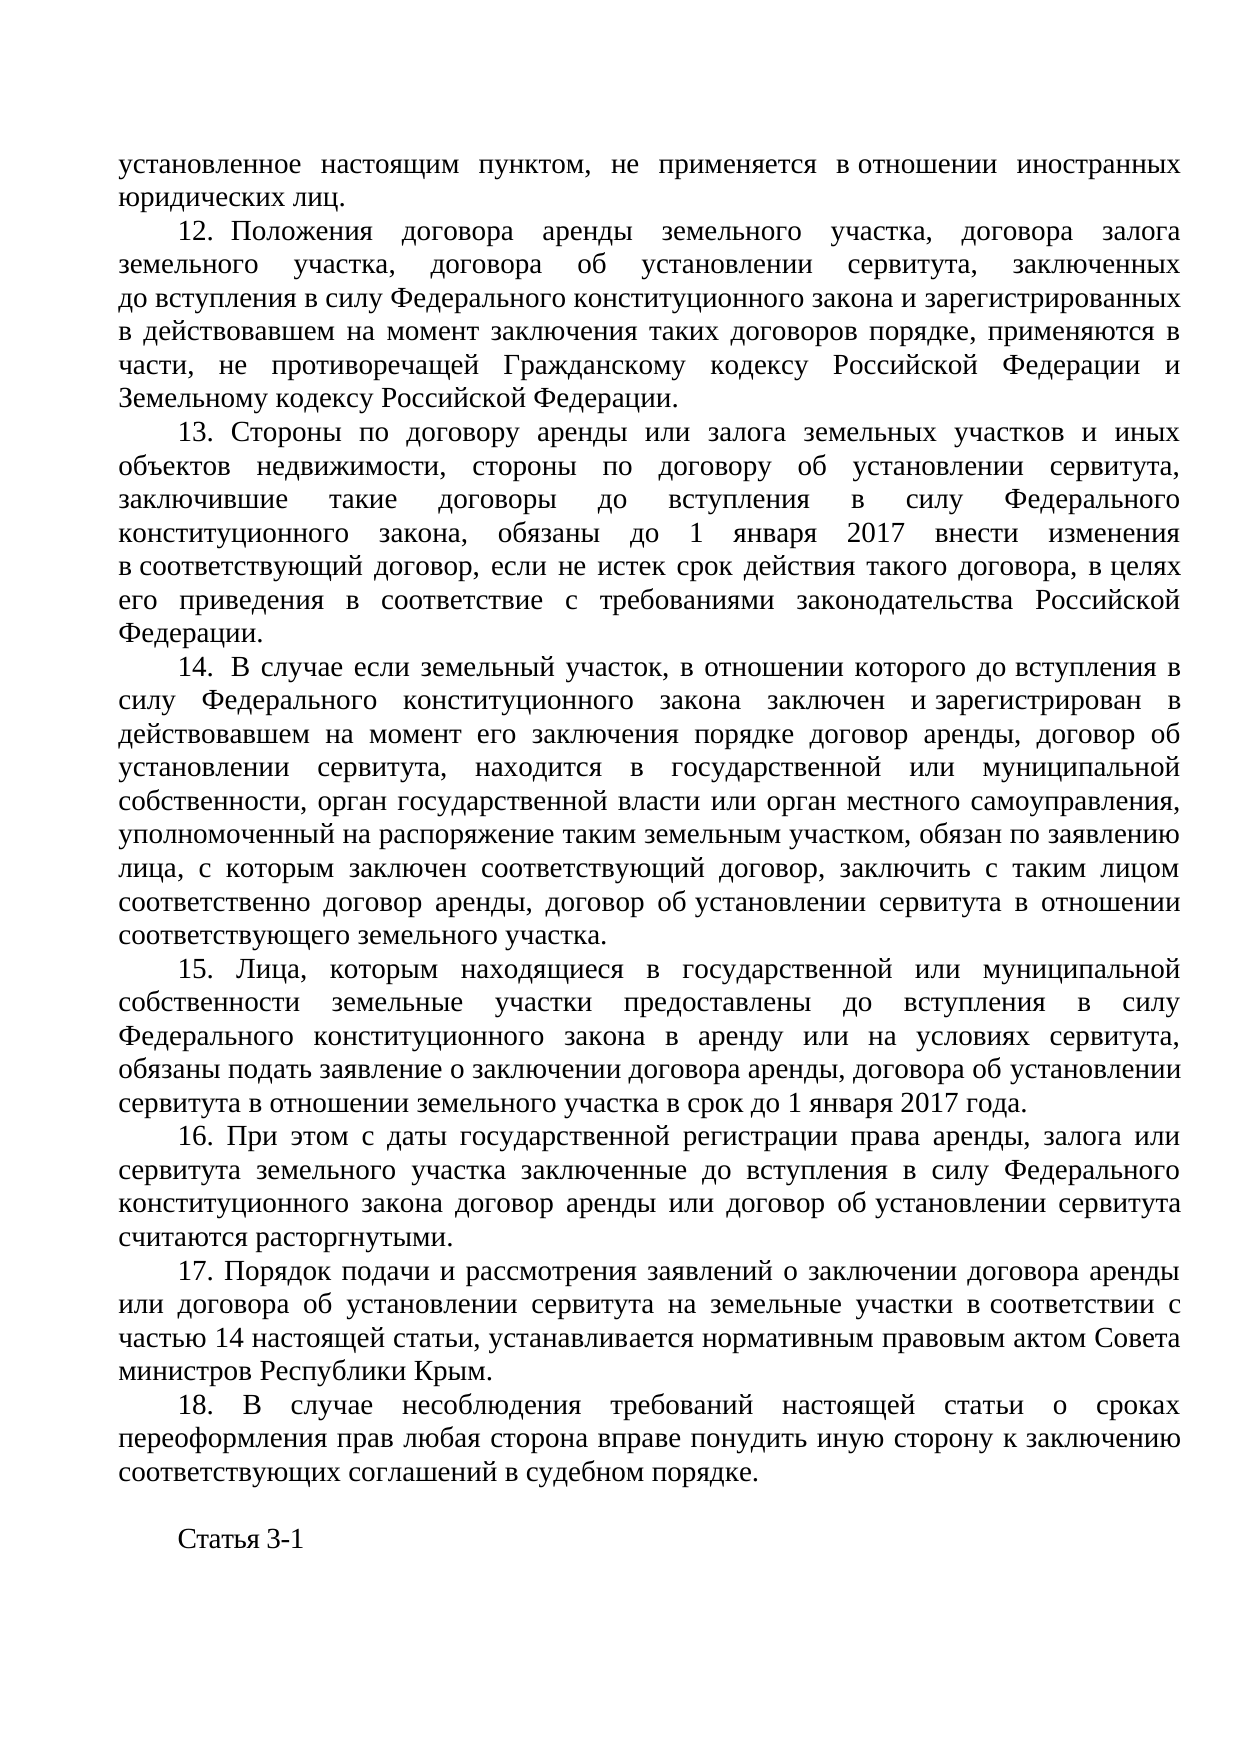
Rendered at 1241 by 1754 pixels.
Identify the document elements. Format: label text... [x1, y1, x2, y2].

text 17. Порядок подачи и рассмотрения заявлений о заключении договора аренды или договора об установлении сервитута на земельные участки в соответствии с частью 14 настоящей статьи, устанавливается нормативным правовым актом Совета министров Республики Крым. [118, 1253, 1181, 1387]
list Положения договора аренды земельного участка, договора залога земельного участка, договора об установлении сервитута, заключенных до вступления в силу Федерального конституционного закона и зарегистрированных в действовавшем на момент заключения таких договоров порядке, применяются в части, не противоречащей Гражданскому кодексу Российской Федерации и Земельному кодексу Российской Федерации. [118, 213, 1181, 414]
text 15. Лица, которым находящиеся в государственной или муниципальной собственности земельные участки предоставлены до вступления в силу Федерального конституционного закона в аренду или на условиях сервитута, обязаны подать заявление о заключении договора аренды, договора об установлении сервитута в отношении земельного участка в срок до 1 января 2017 года. [118, 951, 1181, 1118]
text Статья 3-1 [118, 1521, 1181, 1554]
list Стороны по договору аренды или залога земельных участков и иных объектов недвижимости, стороны по договору об установлении сервитута, заключившие такие договоры до вступления в силу Федерального конституционного закона, обязаны до 1 января 2017 внести изменения в соответствующий договор, если не истек срок действия такого договора, в целях его приведения в соответствие с требованиями законодательства Российской Федерации. [118, 414, 1181, 649]
list В случае если земельный участок, в отношении которого до вступления в силу Федерального конституционного закона заключен и зарегистрирован в действовавшем на момент его заключения порядке договор аренды, договор об установлении сервитута, находится в государственной или муниципальной собственности, орган государственной власти или орган местного самоуправления, уполномоченный на распоряжение таким земельным участком, обязан по заявлению лица, с которым заключен соответствующий договор, заключить с таким лицом соответственно договор аренды, договор об установлении сервитута в отношении соответствующего земельного участка. [118, 649, 1181, 951]
text 18. В случае несоблюдения требований настоящей статьи о сроках переоформления прав любая сторона вправе понудить иную сторону к заключению соответствующих соглашений в судебном порядке. [118, 1387, 1181, 1487]
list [118, 146, 1181, 213]
text 16. При этом с даты государственной регистрации права аренды, залога или сервитута земельного участка заключенные до вступления в силу Федерального конституционного закона договор аренды или договор об установлении сервитута считаются расторгнутыми. [118, 1118, 1181, 1253]
